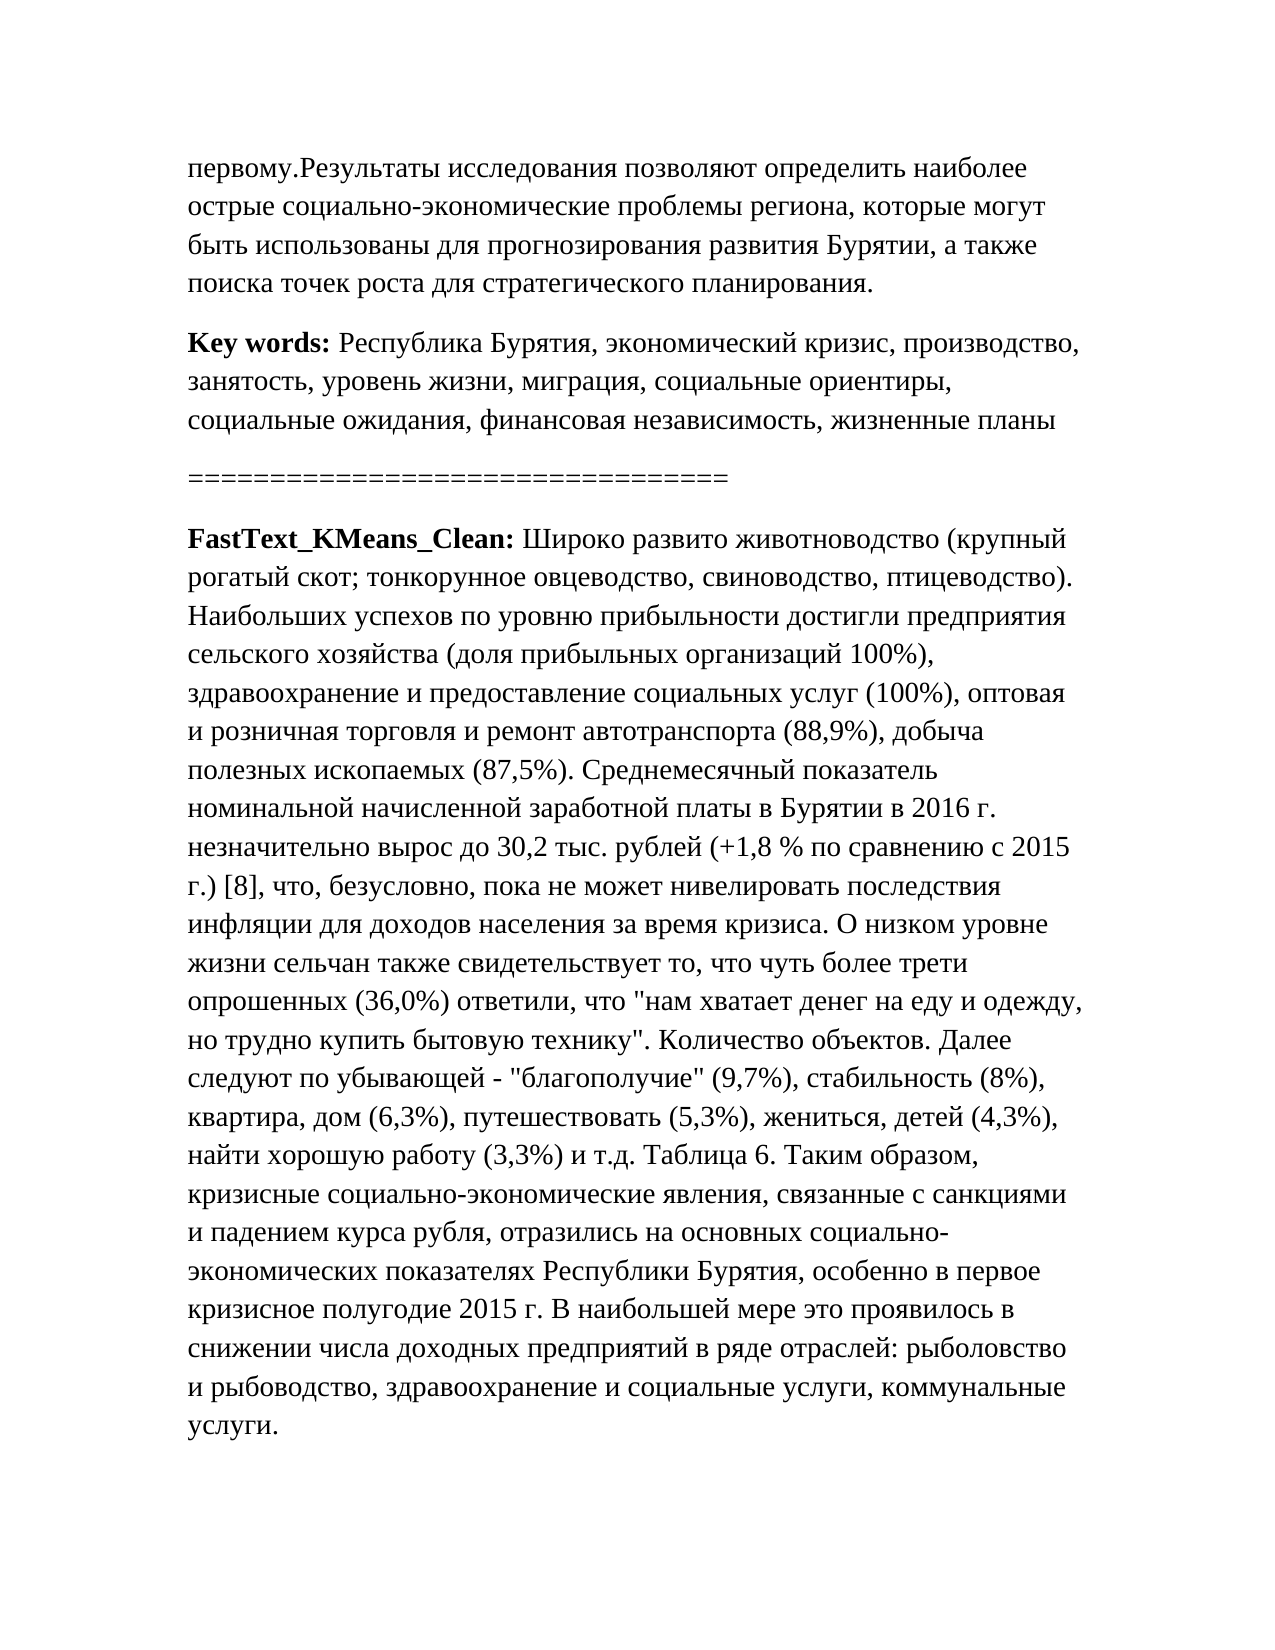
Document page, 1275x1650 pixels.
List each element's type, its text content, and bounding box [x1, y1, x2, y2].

text ================================= [187, 461, 1087, 495]
text FastText_KMeans_Clean: Широко развито животноводство (крупный рогатый скот; тонкорунное овцеводство, свиноводство, птицеводство). Наибольших успехов по уровню прибыльности достигли предприятия сельского хозяйства (доля прибыльных организаций 100%), здравоохранение и предоставление социальных услуг (100%), оптовая и розничная торговля и ремонт автотранспорта (88,9%), добыча полезных ископаемых (87,5%). Среднемесячный показатель номинальной начисленной заработной платы в Бурятии в 2016 г. незначительно вырос до 30,2 тыс. рублей (+1,8 % по сравнению с 2015 г.) [8], что, безусловно, пока не может нивелировать последствия инфляции для доходов населения за время кризиса. О низком уровне жизни сельчан также свидетельствует то, что чуть более трети опрошенных (36,0%) ответили, что "нам хватает денег на еду и одежду, но трудно купить бытовую технику". Количество объектов. Далее следуют по убывающей - "благополучие" (9,7%), стабильность (8%), квартира, дом (6,3%), путешествовать (5,3%), жениться, детей (4,3%), найти хорошую работу (3,3%) и т.д. Таблица 6. Таким образом, кризисные социально-экономические явления, связанные с санкциями и падением курса рубля, отразились на основных социально-экономических показателях Республики Бурятия, особенно в первое кризисное полугодие 2015 г. В наибольшей мере это проявилось в снижении числа доходных предприятий в ряде отраслей: рыболовство и рыбоводство, здравоохранение и социальные услуги, коммунальные услуги. [187, 521, 1087, 1441]
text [187, 150, 1087, 299]
text Key words: Республика Бурятия, экономический кризис, производство, занятость, уровень жизни, миграция, социальные ориентиры, социальные ожидания, финансовая независимость, жизненные планы [187, 325, 1087, 436]
